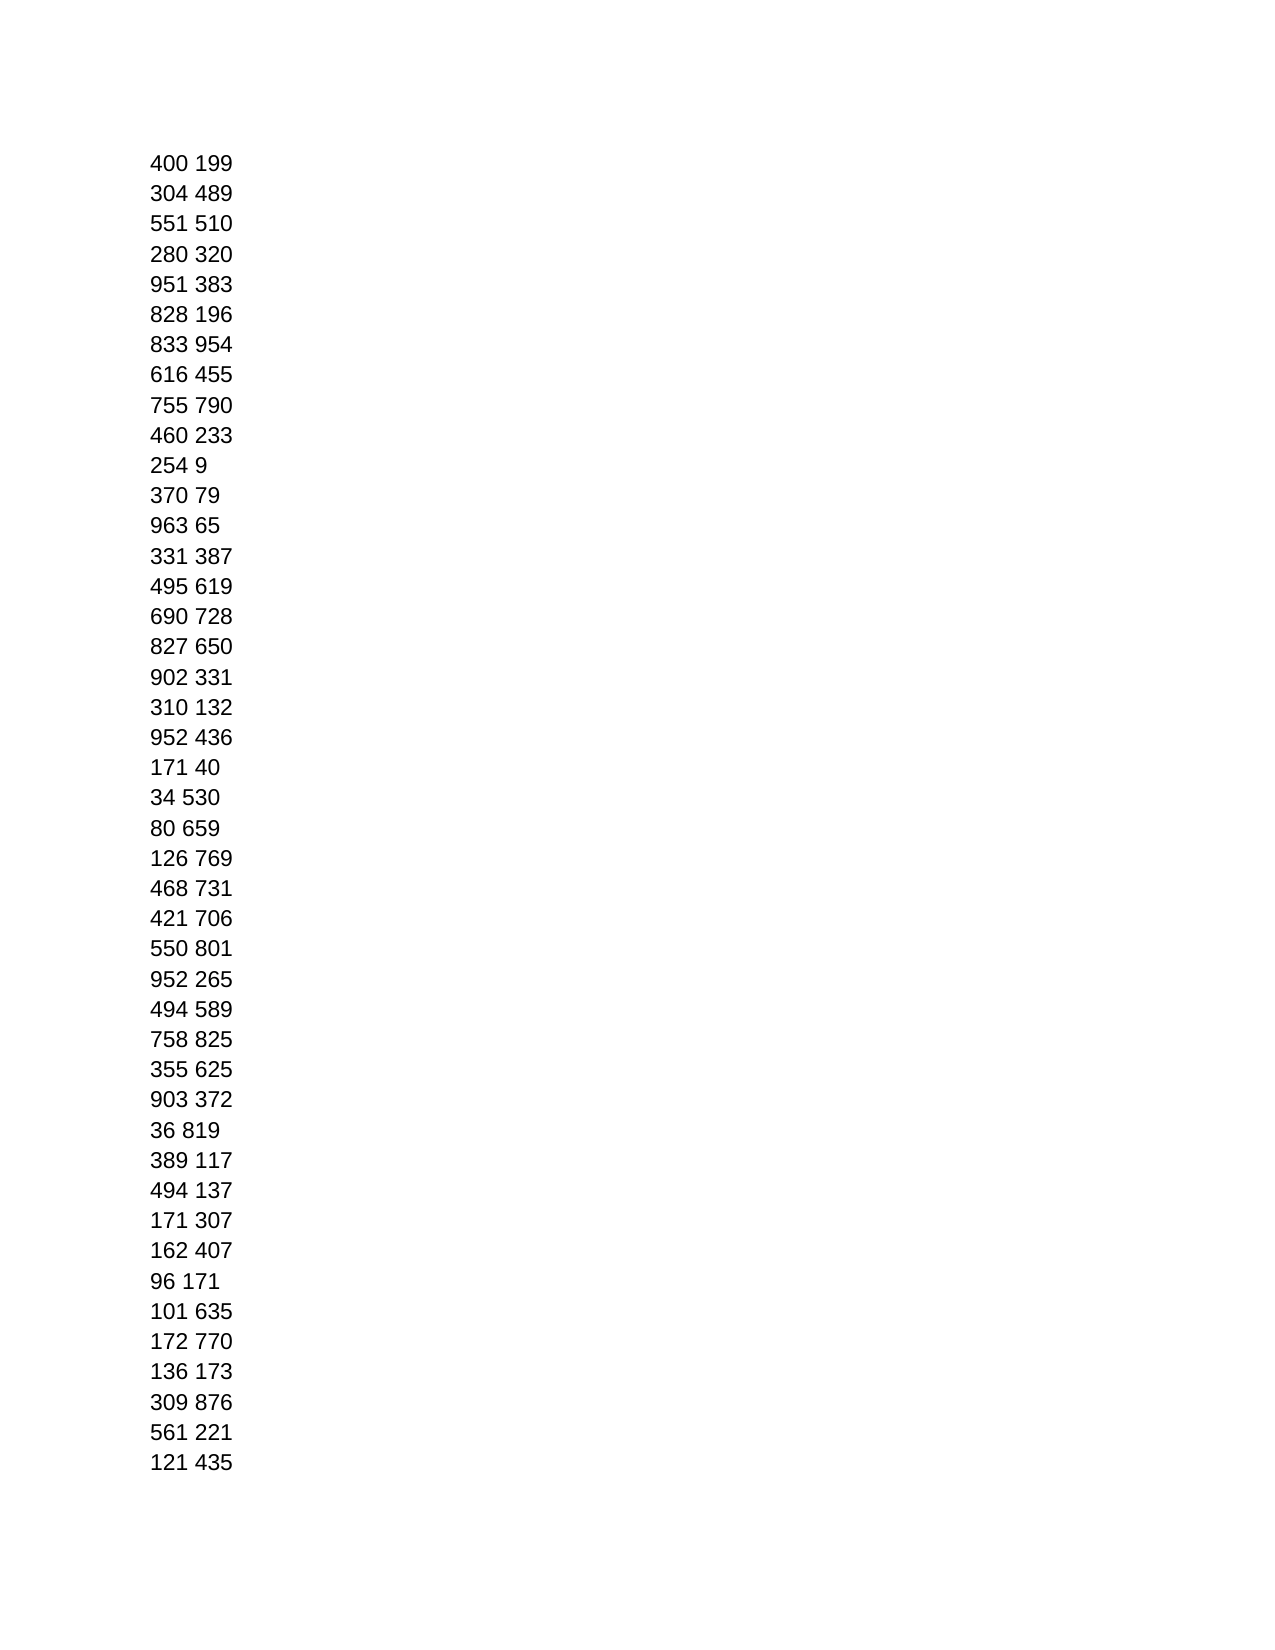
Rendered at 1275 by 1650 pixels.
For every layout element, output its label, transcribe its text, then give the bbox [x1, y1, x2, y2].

text 827 650 [150, 633, 1125, 660]
text 80 659 [150, 814, 1125, 841]
text 952 436 [150, 724, 1125, 750]
text 370 79 [150, 482, 1125, 509]
text 902 331 [150, 663, 1125, 690]
text 121 435 [150, 1449, 1125, 1475]
text 494 137 [150, 1177, 1125, 1203]
text 951 383 [150, 271, 1125, 297]
text 833 954 [150, 331, 1125, 358]
text 561 221 [150, 1419, 1125, 1445]
text 550 801 [150, 935, 1125, 962]
text 755 790 [150, 392, 1125, 418]
text 310 132 [150, 694, 1125, 720]
text 551 510 [150, 210, 1125, 237]
text 172 770 [150, 1328, 1125, 1354]
text 963 65 [150, 512, 1125, 539]
text 136 173 [150, 1358, 1125, 1385]
text 171 307 [150, 1207, 1125, 1234]
text 34 530 [150, 784, 1125, 811]
text 126 769 [150, 845, 1125, 871]
text 616 455 [150, 361, 1125, 388]
text 952 265 [150, 966, 1125, 992]
text 280 320 [150, 241, 1125, 267]
text 468 731 [150, 875, 1125, 901]
text 690 728 [150, 603, 1125, 629]
text 495 619 [150, 573, 1125, 599]
text 389 117 [150, 1147, 1125, 1173]
text 758 825 [150, 1026, 1125, 1052]
text 254 9 [150, 452, 1125, 478]
text 171 40 [150, 754, 1125, 781]
text 162 407 [150, 1237, 1125, 1264]
text 421 706 [150, 905, 1125, 932]
text 400 199 [150, 150, 1125, 176]
text 494 589 [150, 996, 1125, 1022]
text 101 635 [150, 1298, 1125, 1324]
text 355 625 [150, 1056, 1125, 1083]
text 96 171 [150, 1268, 1125, 1294]
text 36 819 [150, 1117, 1125, 1143]
text 828 196 [150, 301, 1125, 327]
text 460 233 [150, 422, 1125, 448]
text 331 387 [150, 543, 1125, 569]
text 309 876 [150, 1388, 1125, 1415]
text 903 372 [150, 1086, 1125, 1113]
text 304 489 [150, 180, 1125, 207]
